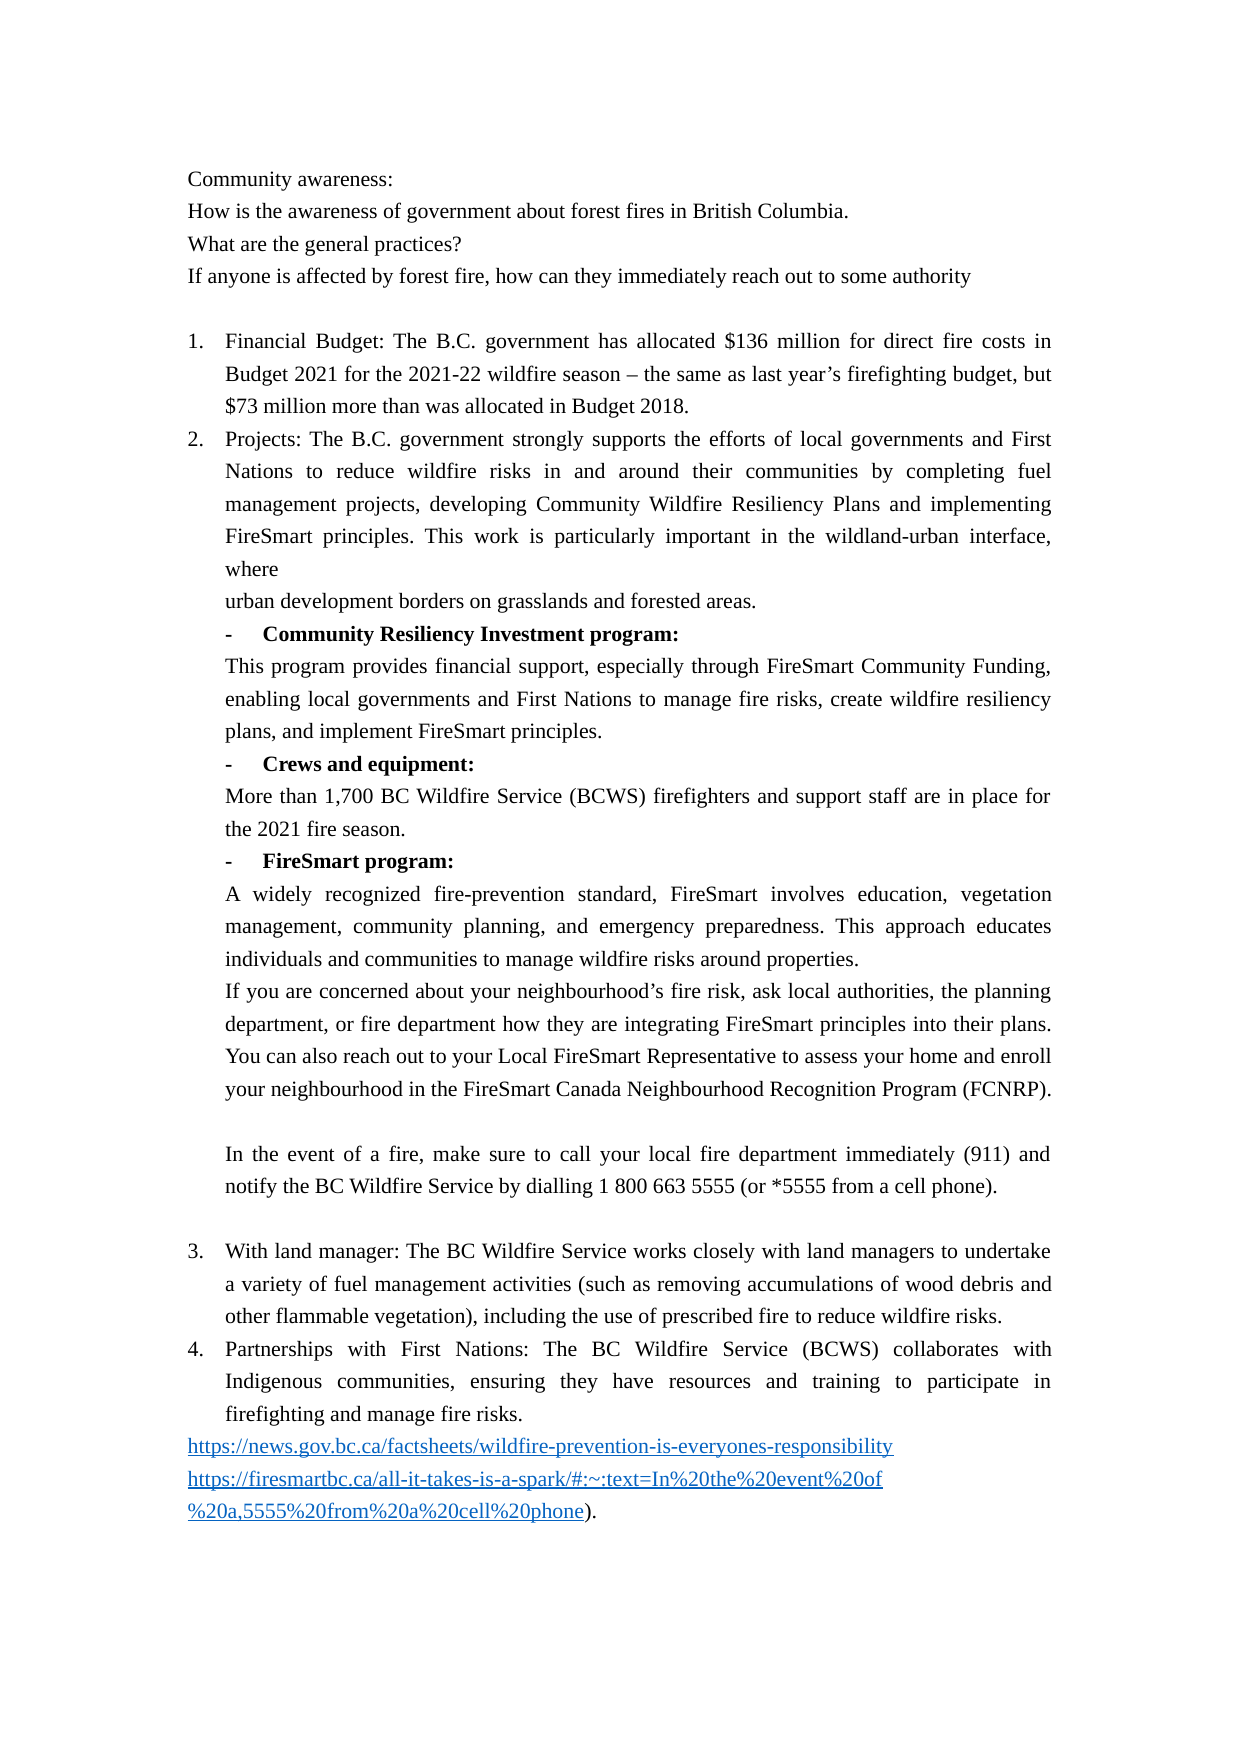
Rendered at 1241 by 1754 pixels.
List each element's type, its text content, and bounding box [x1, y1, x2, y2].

text What are the general practices? [187, 227, 1053, 259]
list Community Resiliency Investment program: [225, 617, 1053, 649]
list FireSmart program: [225, 844, 1053, 877]
list Crews and equipment: [225, 747, 1053, 779]
text How is the awareness of government about forest fires in British Columbia. [187, 194, 1053, 227]
list Projects: The B.C. government strongly supports the efforts of local governments and First Nations to reduce wildfire risks in and around their communities by completing fuel management projects, developing Community Wildfire Resiliency Plans and implementing FireSmart principles. This work is particularly important in the wildland-urban interface, where [187, 422, 1053, 584]
text Community awareness: [187, 162, 1053, 194]
list With land manager: The BC Wildfire Service works closely with land managers to undertake a variety of fuel management activities (such as removing accumulations of wood debris and other flammable vegetation), including the use of prescribed fire to reduce wildfire risks. [187, 1234, 1053, 1332]
text https://firesmartbc.ca/all-it-takes-is-a-spark/#:~:text=In%20the%20event%20of%20a,5555%20from%20a%20cell%20phone). [187, 1462, 1053, 1527]
list Partnerships with First Nations: The BC Wildfire Service (BCWS) collaborates with Indigenous communities, ensuring they have resources and training to participate in firefighting and manage fire risks. [187, 1332, 1053, 1429]
list urban development borders on grasslands and forested areas. [225, 584, 1053, 617]
list Financial Budget: The B.C. government has allocated $136 million for direct fire costs in Budget 2021 for the 2021-22 wildfire season – the same as last year’s firefighting budget, but $73 million more than was allocated in Budget 2018. [187, 324, 1053, 422]
text If anyone is affected by forest fire, how can they immediately reach out to some authority [187, 259, 1053, 292]
text A widely recognized fire-prevention standard, FireSmart involves education, vegetation management, community planning, and emergency preparedness. This approach educates individuals and communities to manage wildfire risks around properties. [225, 877, 1053, 974]
text In the event of a fire, make sure to call your local fire department immediately (911) and notify the BC Wildfire Service by dialling 1 800 663 5555 (or *5555 from a cell phone). [225, 1137, 1053, 1202]
text https://news.gov.bc.ca/factsheets/wildfire-prevention-is-everyones-responsibility [187, 1429, 1053, 1462]
text More than 1,700 BC Wildfire Service (BCWS) firefighters and support staff are in place for the 2021 fire season. [225, 779, 1053, 844]
text If you are concerned about your neighbourhood’s fire risk, ask local authorities, the planning department, or fire department how they are integrating FireSmart principles into their plans. You can also reach out to your Local FireSmart Representative to assess your home and enroll your neighbourhood in the FireSmart Canada Neighbourhood Recognition Program (FCNRP). [225, 974, 1053, 1104]
text This program provides financial support, especially through FireSmart Community Funding, enabling local governments and First Nations to manage fire risks, create wildfire resiliency plans, and implement FireSmart principles. [225, 649, 1053, 747]
